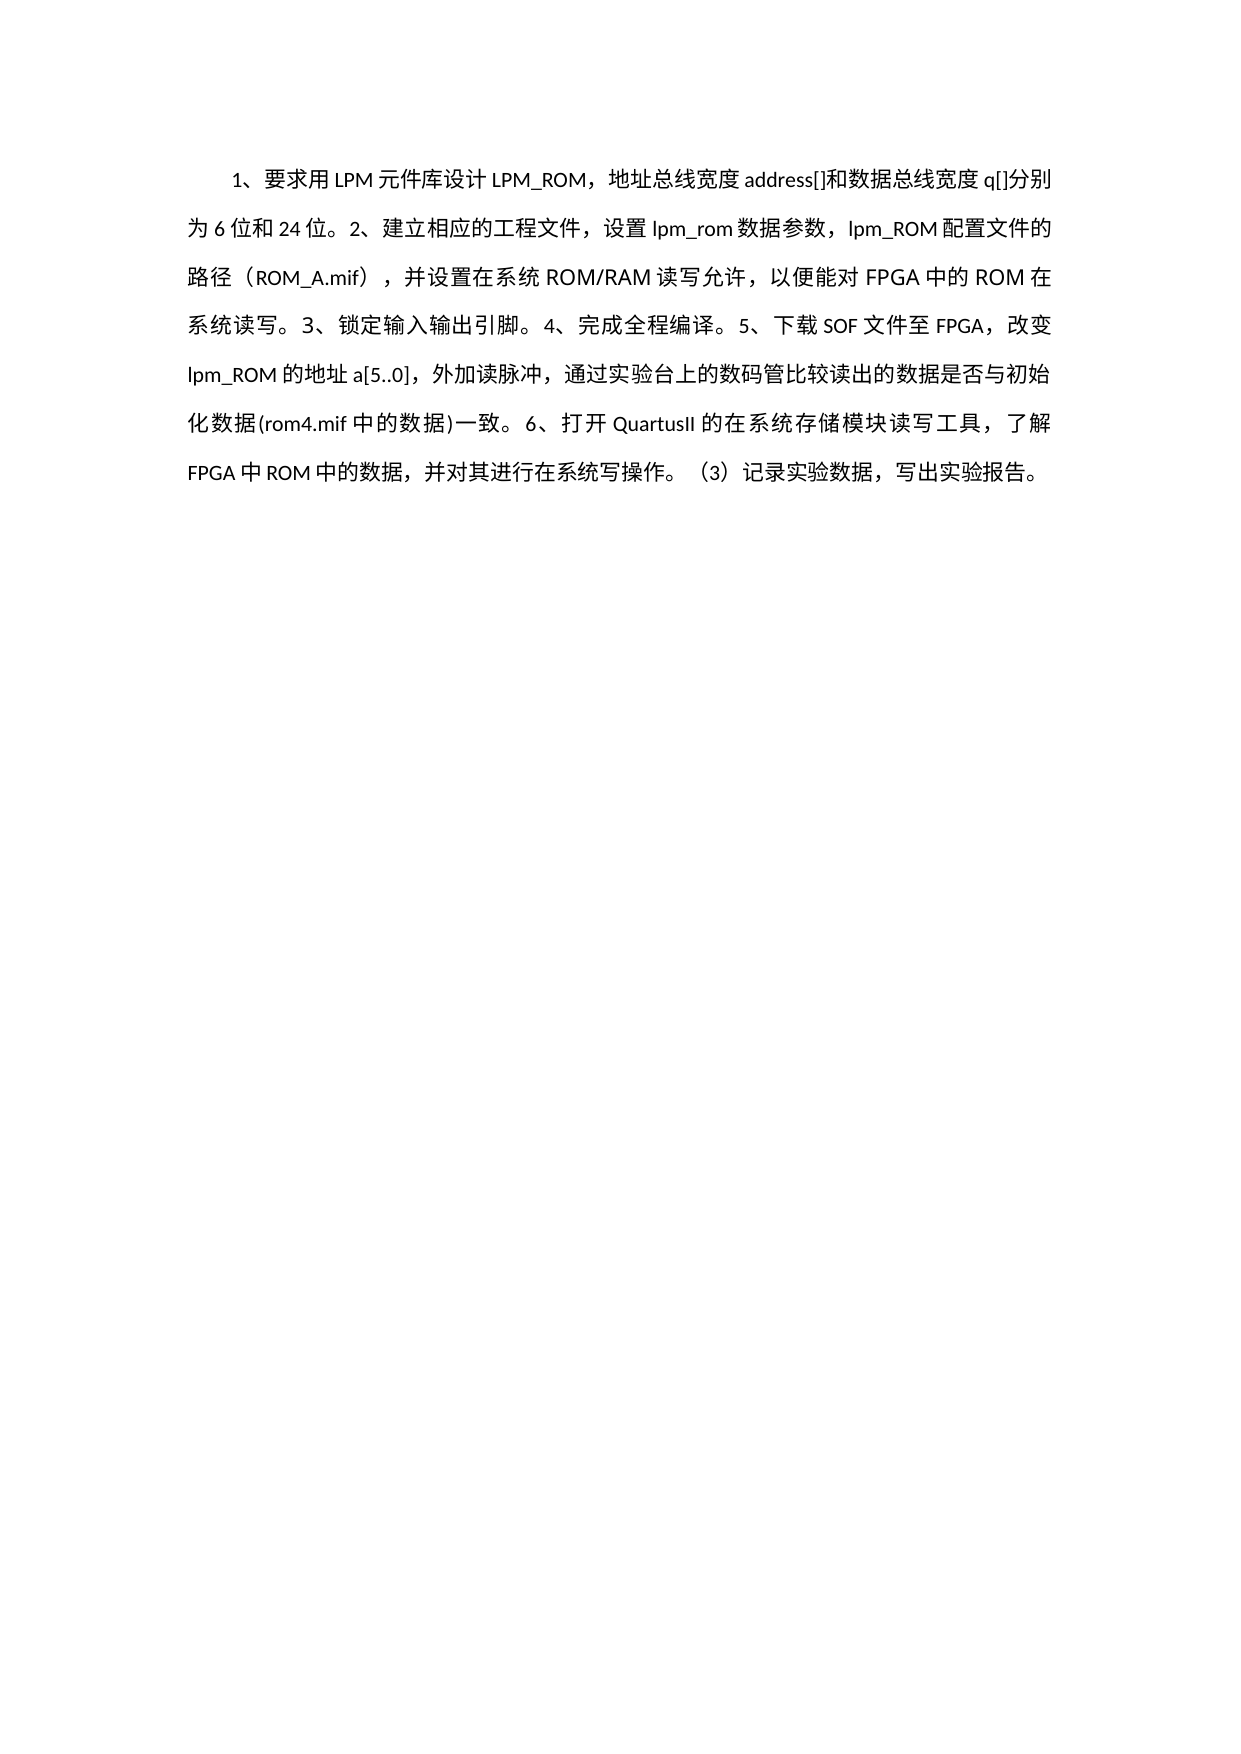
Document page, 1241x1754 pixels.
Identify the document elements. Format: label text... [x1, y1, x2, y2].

text 1、要求用LPM元件库设计LPM_ROM，地址总线宽度address[]和数据总线宽度q[]分别为6位和24位。2、建立相应的工程文件，设置lpm_rom数据参数，lpm_ROM配置文件的路径（ROM_A.mif），并设置在系统ROM/RAM读写允许，以便能对FPGA中的ROM在系统读写。3、锁定输入输出引脚。4、完成全程编译。5、下载SOF文件至FPGA，改变lpm_ROM的地址a[5..0]，外加读脉冲，通过实验台上的数码管比较读出的数据是否与初始化数据(rom4.mif中的数据)一致。6、打开QuartusII的在系统存储模块读写工具，了解FPGA中ROM中的数据，并对其进行在系统写操作。（3）记录实验数据，写出实验报告。 [187, 162, 1053, 487]
